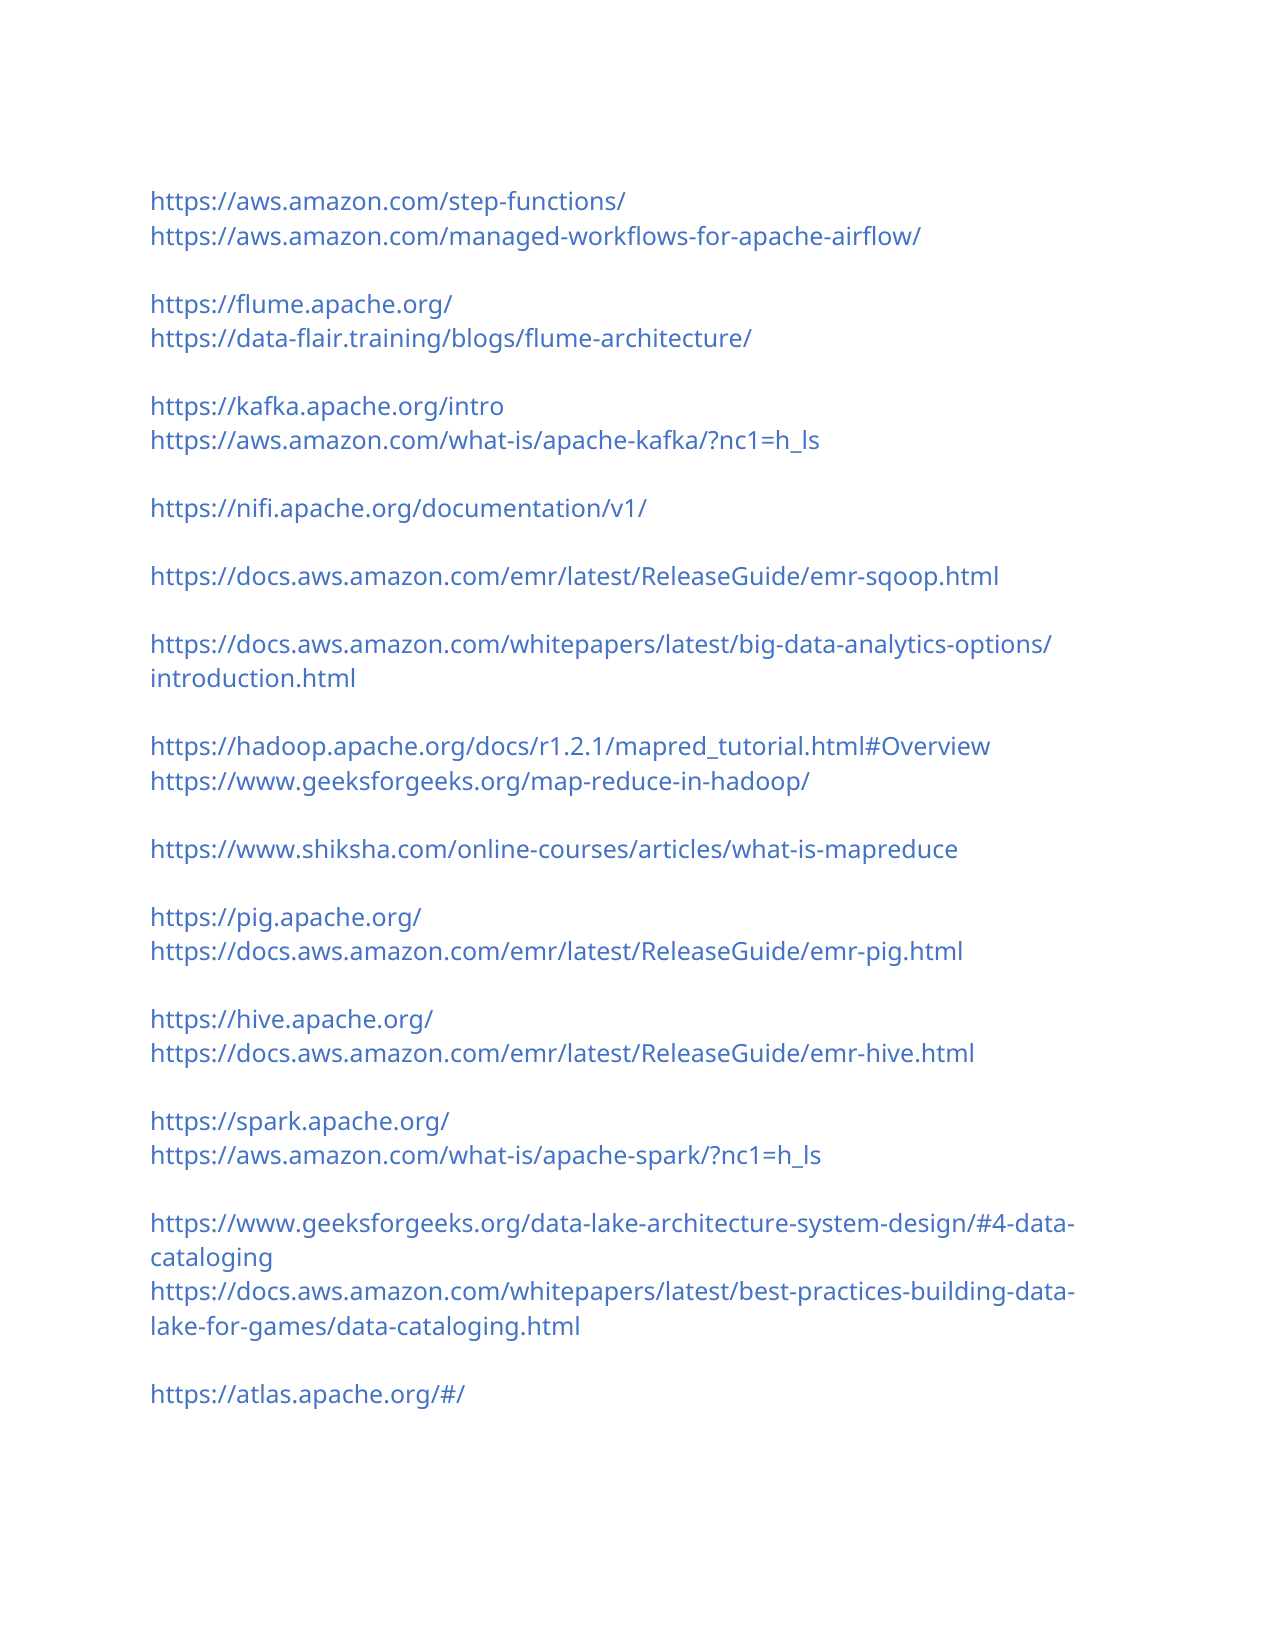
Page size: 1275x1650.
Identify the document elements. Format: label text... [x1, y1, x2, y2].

text https://www.geeksforgeeks.org/data-lake-architecture-system-design/#4-data-cataloging [150, 1206, 1125, 1274]
text https://flume.apache.org/ [150, 286, 1125, 320]
text https://aws.amazon.com/managed-workflows-for-apache-airflow/ [150, 218, 1125, 252]
text https://hive.apache.org/ [150, 1002, 1125, 1036]
text https://hadoop.apache.org/docs/r1.2.1/mapred_tutorial.html#Overview [150, 729, 1125, 763]
text https://spark.apache.org/ [150, 1104, 1125, 1138]
text https://docs.aws.amazon.com/whitepapers/latest/big-data-analytics-options/introduction.html [150, 627, 1125, 695]
text https://nifi.apache.org/documentation/v1/ [150, 491, 1125, 525]
text https://data-flair.training/blogs/flume-architecture/ [150, 320, 1125, 354]
text https://aws.amazon.com/what-is/apache-kafka/?nc1=h_ls [150, 422, 1125, 457]
text https://www.shiksha.com/online-courses/articles/what-is-mapreduce [150, 831, 1125, 865]
text https://pig.apache.org/ [150, 899, 1125, 933]
text https://docs.aws.amazon.com/emr/latest/ReleaseGuide/emr-pig.html [150, 933, 1125, 967]
text https://aws.amazon.com/step-functions/ [150, 184, 1125, 218]
text https://docs.aws.amazon.com/emr/latest/ReleaseGuide/emr-sqoop.html [150, 559, 1125, 593]
text https://atlas.apache.org/#/ [150, 1376, 1125, 1410]
text https://kafka.apache.org/intro [150, 388, 1125, 422]
text https://aws.amazon.com/what-is/apache-spark/?nc1=h_ls [150, 1138, 1125, 1172]
text https://www.geeksforgeeks.org/map-reduce-in-hadoop/ [150, 763, 1125, 797]
text https://docs.aws.amazon.com/emr/latest/ReleaseGuide/emr-hive.html [150, 1036, 1125, 1070]
text https://docs.aws.amazon.com/whitepapers/latest/best-practices-building-data-lake-for-games/data-cataloging.html [150, 1274, 1125, 1342]
